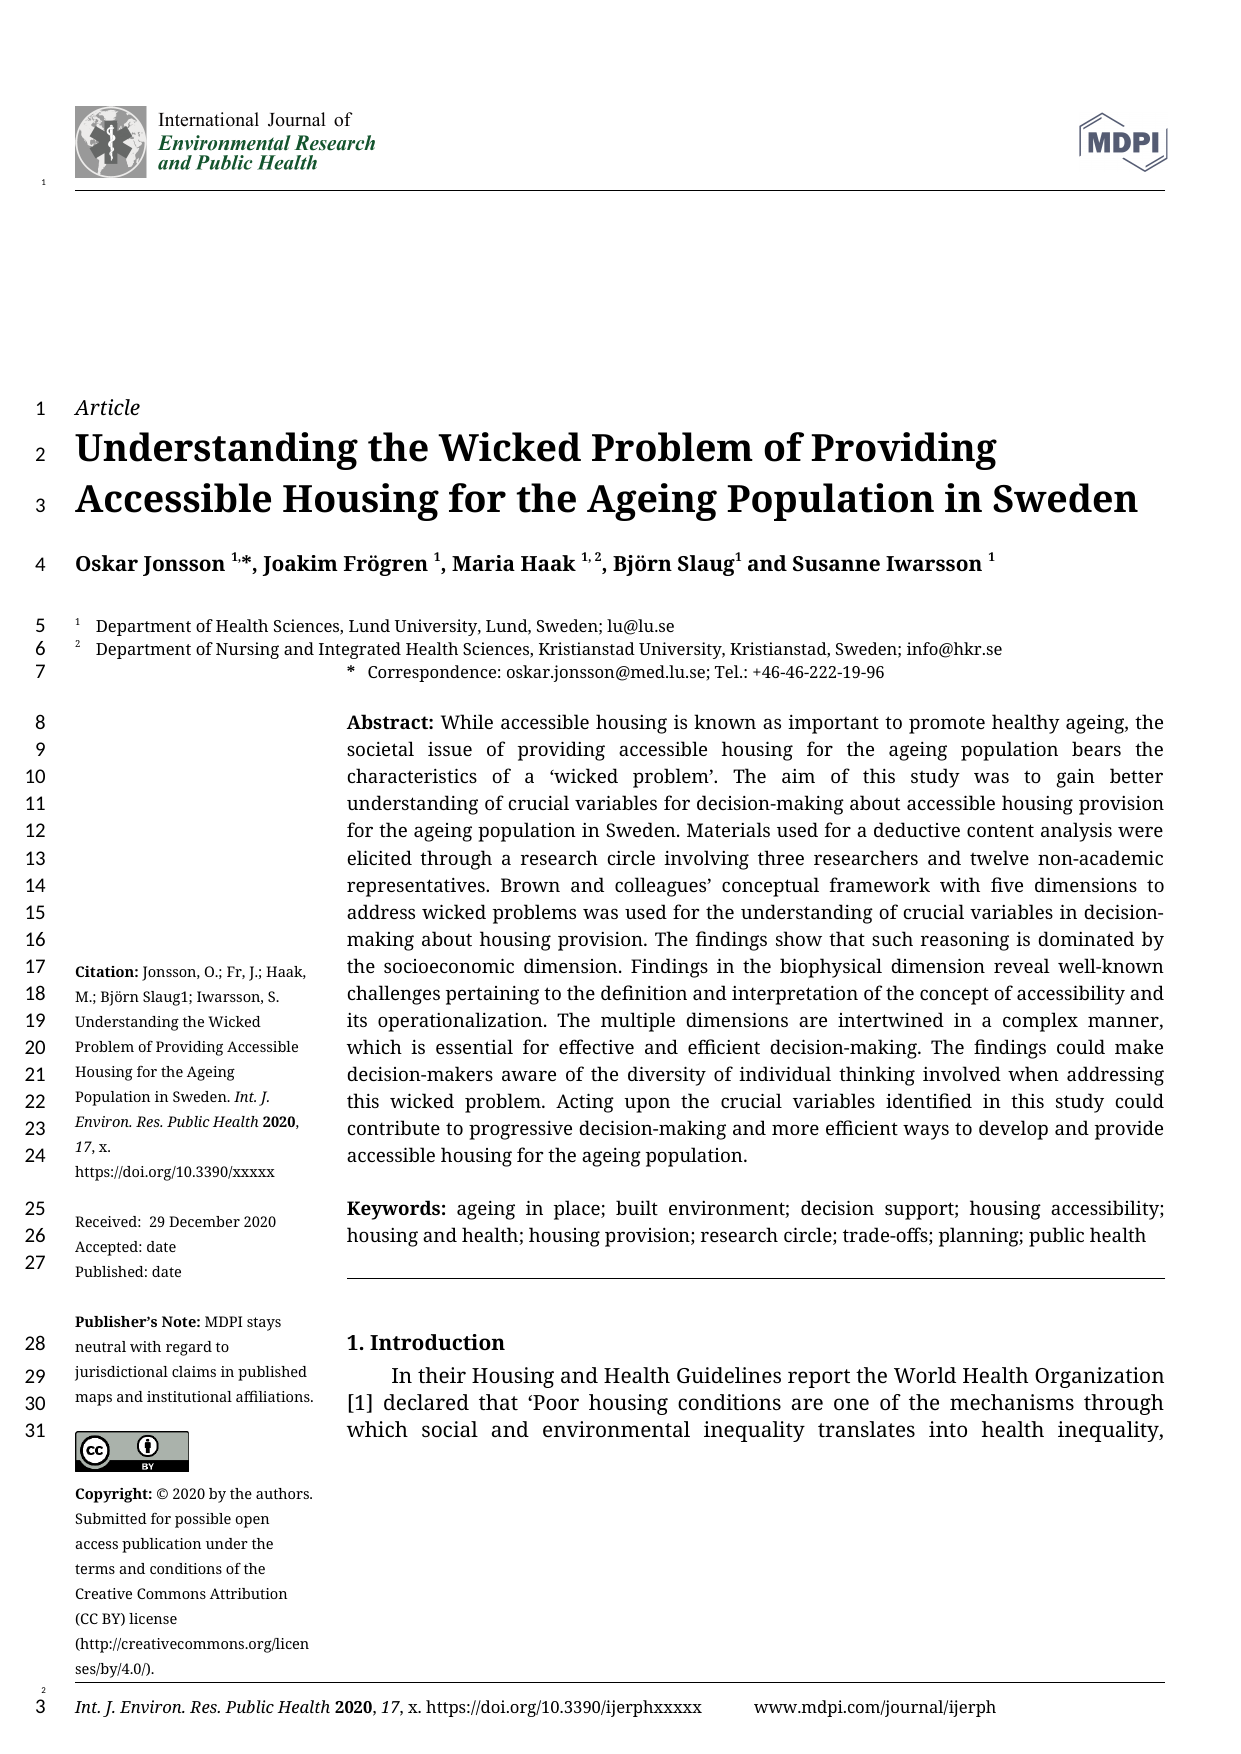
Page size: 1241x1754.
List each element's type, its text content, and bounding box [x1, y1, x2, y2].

text * Correspondence: oskar.jonsson@med.lu.se; Tel.: +46-46-222-19-96 [347, 660, 1165, 683]
text 1 Department of Health Sciences, Lund University, Lund, Sweden; lu@lu.se [75, 615, 1165, 637]
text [347, 1362, 1165, 1443]
text Abstract: While accessible housing is known as important to promote healthy ageing, the societal issue of providing accessible housing for the ageing population bears the characteristics of a ‘wicked problem’. The aim of this study was to gain better understanding of crucial variables for decision-making about accessible housing provision for the ageing population in Sweden. Materials used for a deductive content analysis were elicited through a research circle involving three researchers and twelve non-academic representatives. Brown and colleagues’ conceptual framework with five dimensions to address wicked problems was used for the understanding of crucial variables in decision-making about housing provision. The findings show that such reasoning is dominated by the socioeconomic dimension. Findings in the biophysical dimension reveal well-known challenges pertaining to the definition and interpretation of the concept of accessibility and its operationalization. The multiple dimensions are intertwined in a complex manner, which is essential for effective and efficient decision-making. The findings could make decision-makers aware of the diversity of individual thinking involved when addressing this wicked problem. Acting upon the crucial variables identified in this study could contribute to progressive decision-making and more efficient ways to develop and provide accessible housing for the ageing population. [347, 708, 1165, 1168]
picture [75, 106, 375, 178]
text Keywords: ageing in place; built environment; decision support; housing accessibility; housing and health; housing provision; research circle; trade-offs; planning; public health [347, 1193, 1165, 1247]
text 2 Department of Nursing and Integrated Health Sciences, Kristianstad University, Kristianstad, Sweden; info@hkr.se [75, 637, 1165, 660]
table_header Citation: Jonsson, O.; Fr, J.; Haak, M.; Björn Slaug1; Iwarsson, S. Understanding the Wicked Problem of Providing Accessible Housing for the Ageing Population in Sweden. Int. J. Environ. Res. Public Health 2020, 17, x. https://doi.org/10.3390/xxxxx Received: 29 December 2020 Accepted: date Published: date Publisher’s Note: MDPI stays neutral with regard to jurisdictional claims in published maps and institutional affiliations. Copyright: © 2020 by the authors. Submitted for possible open access publication under the terms and conditions of the Creative Commons Attribution (CC BY) license (http://creativecommons.org/licenses/by/4.0/). [75, 956, 326, 1678]
text Oskar Jonsson 1,*, Joakim Frögren 1, Maria Haak 1, 2, Björn Slaug1 and Susanne Iwarsson 1 [75, 549, 1165, 577]
title Understanding the Wicked Problem of Providing Accessible Housing for the Ageing Population in Sweden [75, 422, 1165, 524]
text Article [75, 393, 1165, 422]
subtitle 1. Introduction [347, 1329, 1165, 1356]
picture [75, 1431, 189, 1472]
picture [1079, 112, 1168, 172]
